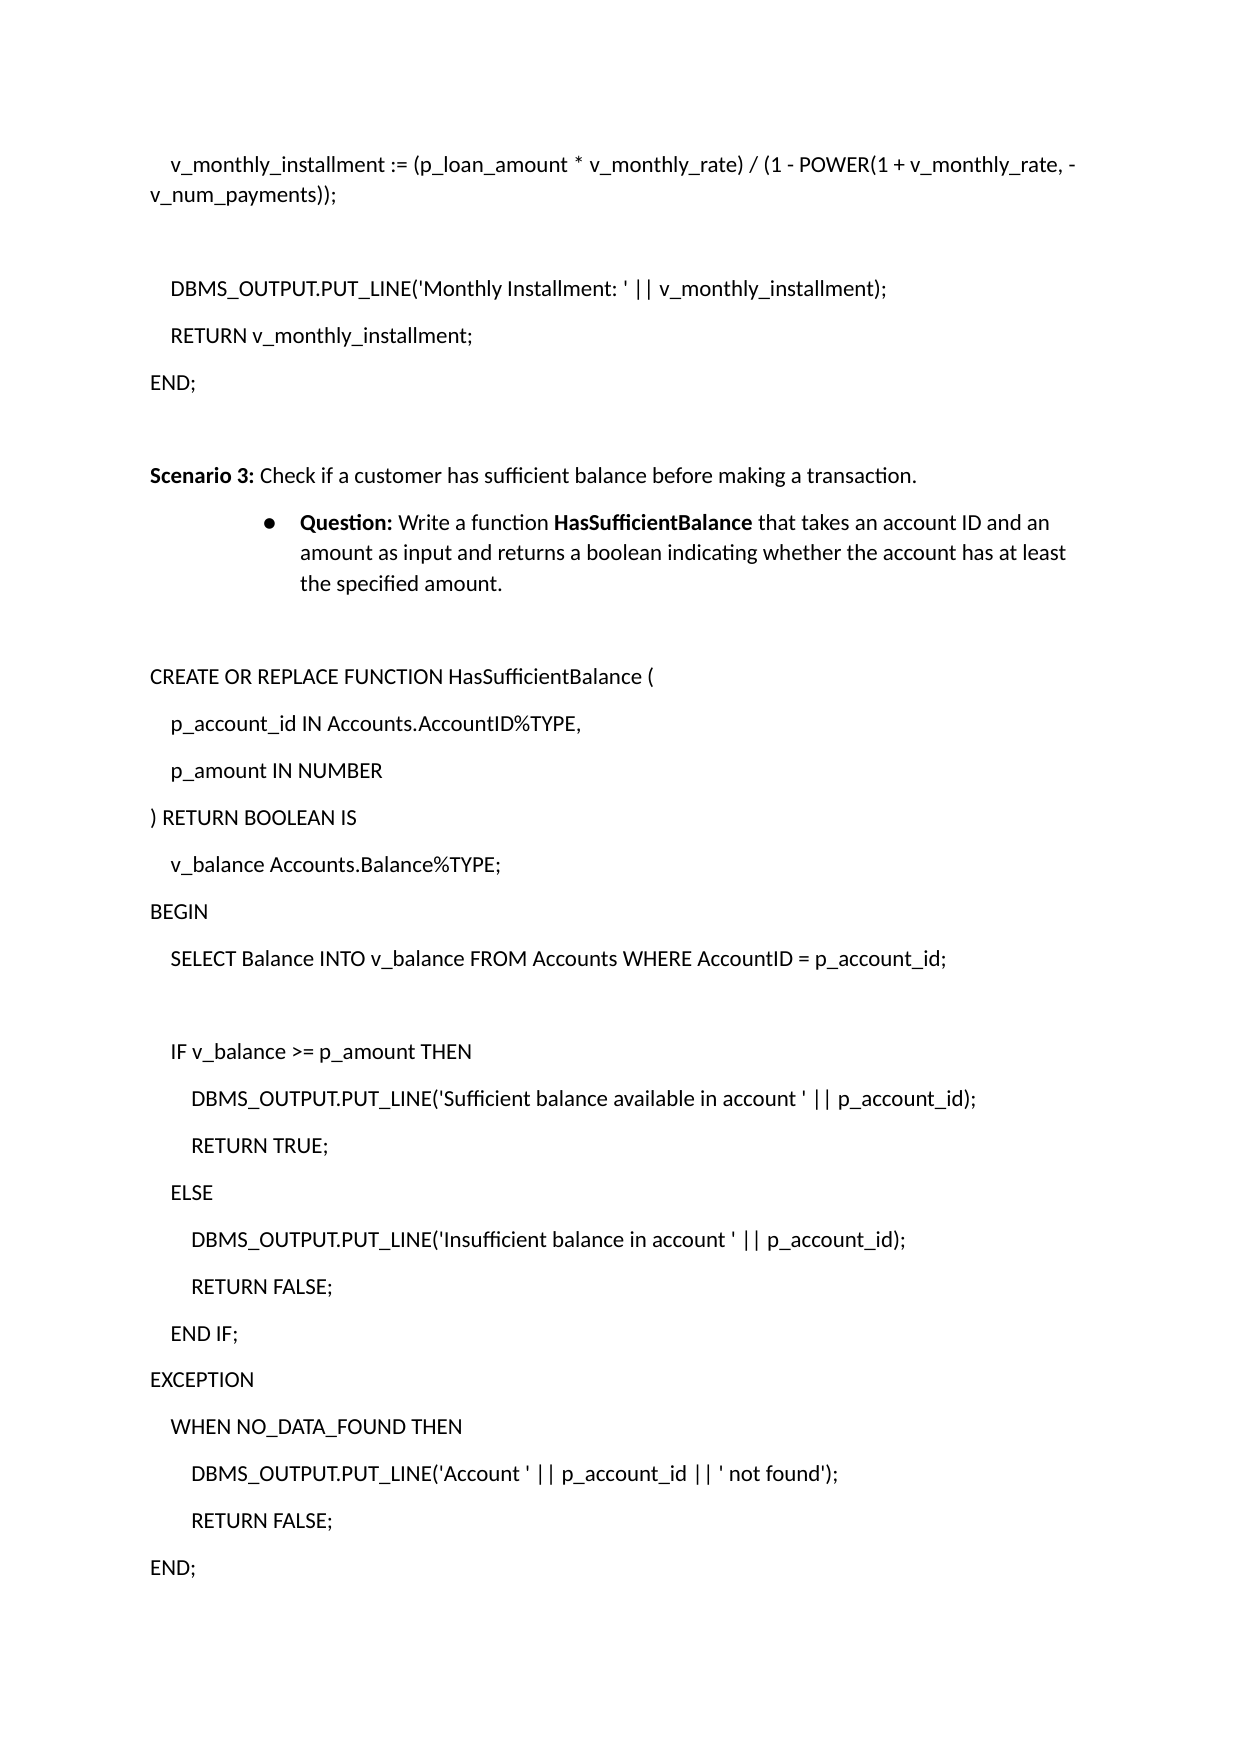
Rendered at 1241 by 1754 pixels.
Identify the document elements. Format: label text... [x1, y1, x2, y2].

text Scenario 3: Check if a customer has sufficient balance before making a transaction. [150, 461, 1090, 489]
text v_balance Accounts.Balance%TYPE; [150, 850, 1090, 878]
text RETURN FALSE; [150, 1506, 1090, 1534]
text END IF; [150, 1319, 1090, 1347]
list Question: Write a function HasSufficientBalance that takes an account ID and an amount as input and returns a boolean indicating whether the account has at least the specified amount. [262, 508, 1090, 597]
text ELSE [150, 1178, 1090, 1206]
text ) RETURN BOOLEAN IS [150, 803, 1090, 831]
text DBMS_OUTPUT.PUT_LINE('Sufficient balance available in account ' || p_account_id); [150, 1084, 1090, 1112]
text IF v_balance >= p_amount THEN [150, 1037, 1090, 1066]
text END; [150, 1553, 1090, 1581]
text p_amount IN NUMBER [150, 756, 1090, 784]
text DBMS_OUTPUT.PUT_LINE('Monthly Installment: ' || v_monthly_installment); [150, 274, 1090, 302]
text CREATE OR REPLACE FUNCTION HasSufficientBalance ( [150, 662, 1090, 691]
text p_account_id IN Accounts.AccountID%TYPE, [150, 709, 1090, 737]
text WHEN NO_DATA_FOUND THEN [150, 1412, 1090, 1441]
text DBMS_OUTPUT.PUT_LINE('Account ' || p_account_id || ' not found'); [150, 1459, 1090, 1487]
text RETURN v_monthly_installment; [150, 321, 1090, 349]
text RETURN FALSE; [150, 1272, 1090, 1300]
text v_monthly_installment := (p_loan_amount * v_monthly_rate) / (1 - POWER(1 + v_monthly_rate, -v_num_payments)); [150, 150, 1090, 208]
text BEGIN [150, 897, 1090, 925]
text END; [150, 368, 1090, 396]
text DBMS_OUTPUT.PUT_LINE('Insufficient balance in account ' || p_account_id); [150, 1225, 1090, 1253]
text RETURN TRUE; [150, 1131, 1090, 1159]
text EXCEPTION [150, 1366, 1090, 1394]
text SELECT Balance INTO v_balance FROM Accounts WHERE AccountID = p_account_id; [150, 944, 1090, 972]
